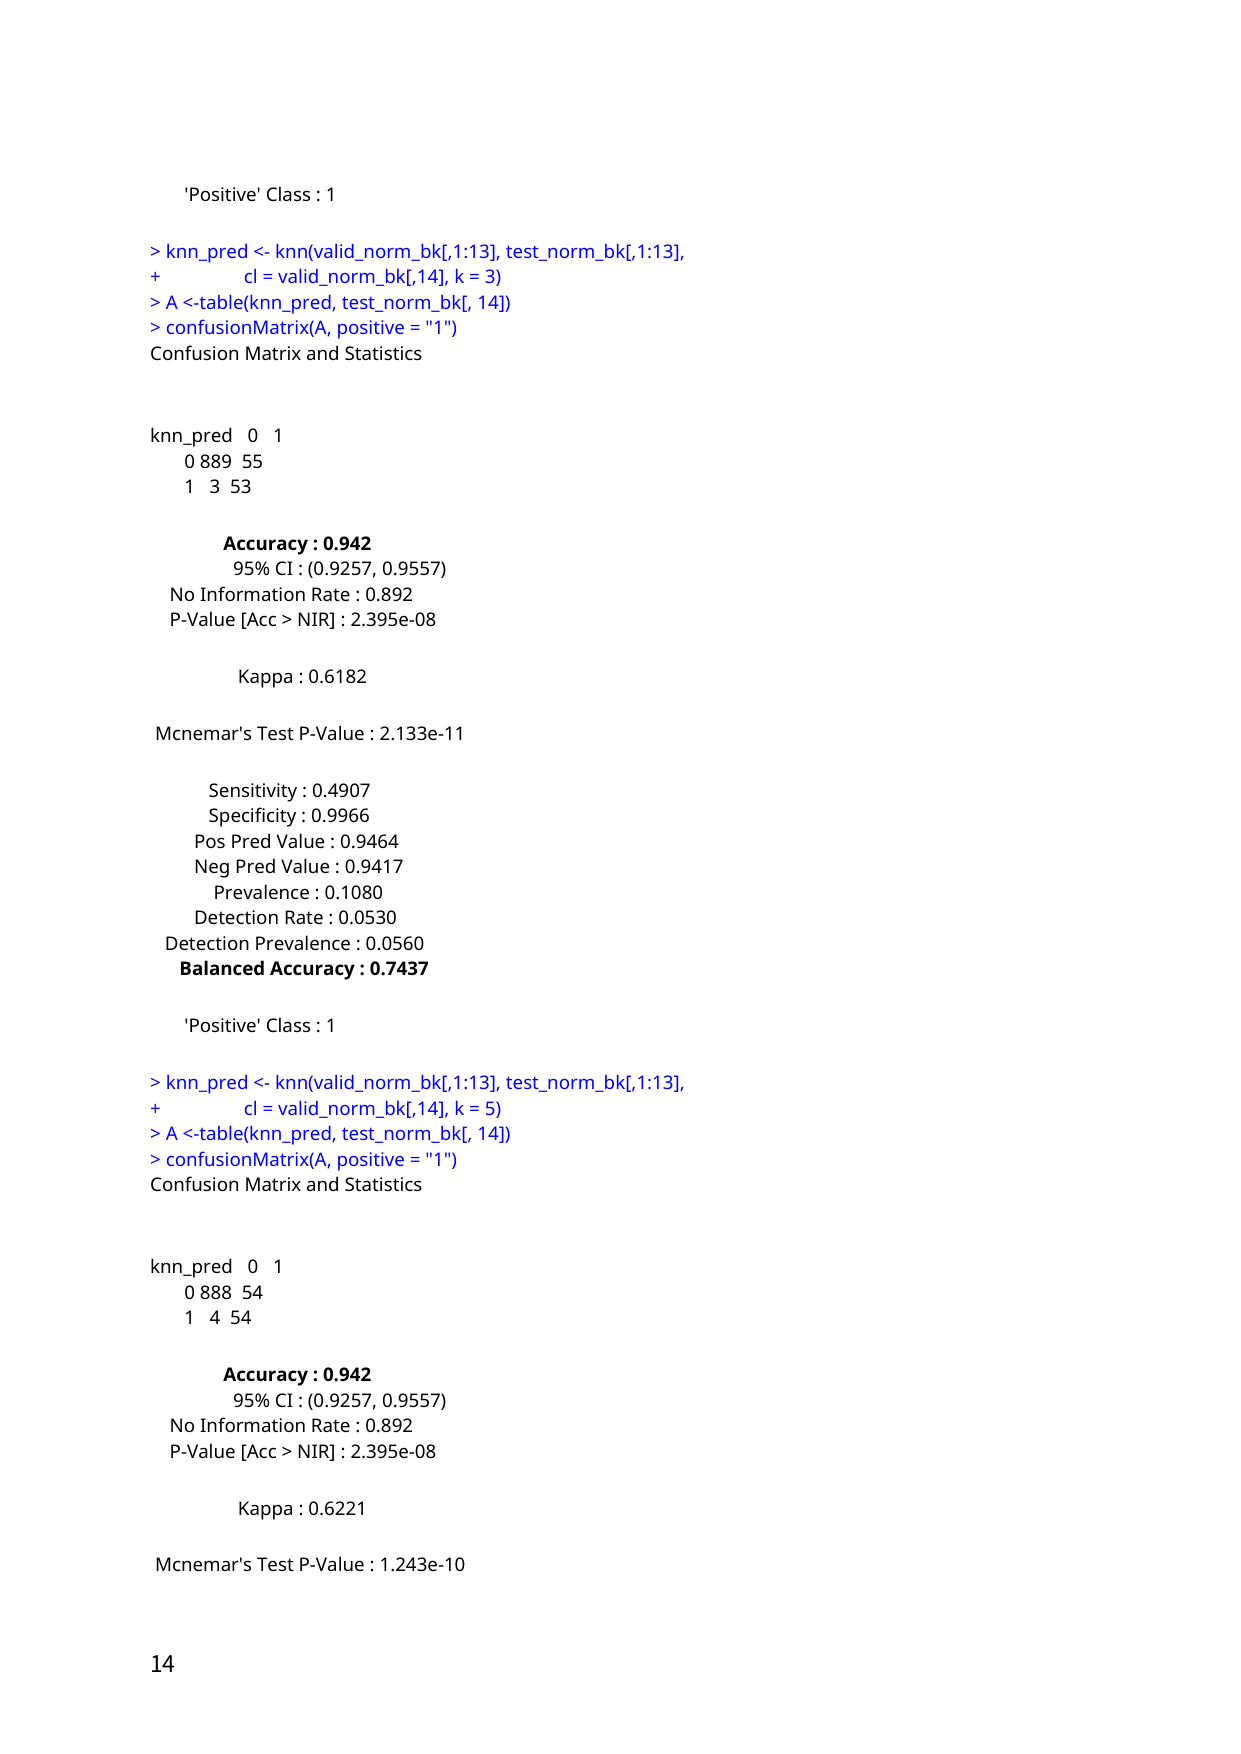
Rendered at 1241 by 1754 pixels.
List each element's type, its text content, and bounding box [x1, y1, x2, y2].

text 1 4 54 [150, 1305, 1090, 1330]
text Mcnemar's Test P-Value : 2.133e-11 [150, 720, 1090, 746]
text Confusion Matrix and Statistics [150, 340, 1090, 366]
text > A <-table(knn_pred, test_norm_bk[, 14]) [150, 289, 1090, 314]
text Balanced Accuracy : 0.7437 [150, 956, 1090, 981]
text Prevalence : 0.1080 [150, 879, 1090, 905]
text No Information Rate : 0.892 [150, 1412, 1090, 1438]
text Sensitivity : 0.4907 [150, 777, 1090, 803]
text Detection Prevalence : 0.0560 [150, 930, 1090, 956]
text > confusionMatrix(A, positive = "1") [150, 314, 1090, 340]
text > knn_pred <- knn(valid_norm_bk[,1:13], test_norm_bk[,1:13], [150, 238, 1090, 263]
text Confusion Matrix and Statistics [150, 1171, 1090, 1197]
text Specificity : 0.9966 [150, 803, 1090, 828]
text P-Value [Acc > NIR] : 2.395e-08 [150, 607, 1090, 632]
text > knn_pred <- knn(valid_norm_bk[,1:13], test_norm_bk[,1:13], [150, 1069, 1090, 1095]
text Neg Pred Value : 0.9417 [150, 854, 1090, 879]
text Accuracy : 0.942 [150, 1361, 1090, 1387]
text 0 889 55 [150, 448, 1090, 473]
text knn_pred 0 1 [150, 422, 1090, 448]
text 95% CI : (0.9257, 0.9557) [150, 1387, 1090, 1412]
text Mcnemar's Test P-Value : 1.243e-10 [150, 1552, 1090, 1577]
text 0 888 54 [150, 1279, 1090, 1305]
text 'Positive' Class : 1 [150, 1012, 1090, 1038]
text + cl = valid_norm_bk[,14], k = 5) [150, 1095, 1090, 1120]
text Accuracy : 0.942 [150, 530, 1090, 556]
text Pos Pred Value : 0.9464 [150, 828, 1090, 854]
text No Information Rate : 0.892 [150, 581, 1090, 607]
text 'Positive' Class : 1 [150, 181, 1090, 207]
text Kappa : 0.6221 [150, 1495, 1090, 1520]
text Detection Rate : 0.0530 [150, 905, 1090, 930]
text > A <-table(knn_pred, test_norm_bk[, 14]) [150, 1120, 1090, 1146]
text + cl = valid_norm_bk[,14], k = 3) [150, 263, 1090, 289]
text knn_pred 0 1 [150, 1254, 1090, 1279]
text 1 3 53 [150, 473, 1090, 499]
text Kappa : 0.6182 [150, 663, 1090, 689]
text P-Value [Acc > NIR] : 2.395e-08 [150, 1438, 1090, 1463]
text 95% CI : (0.9257, 0.9557) [150, 556, 1090, 581]
text > confusionMatrix(A, positive = "1") [150, 1146, 1090, 1171]
